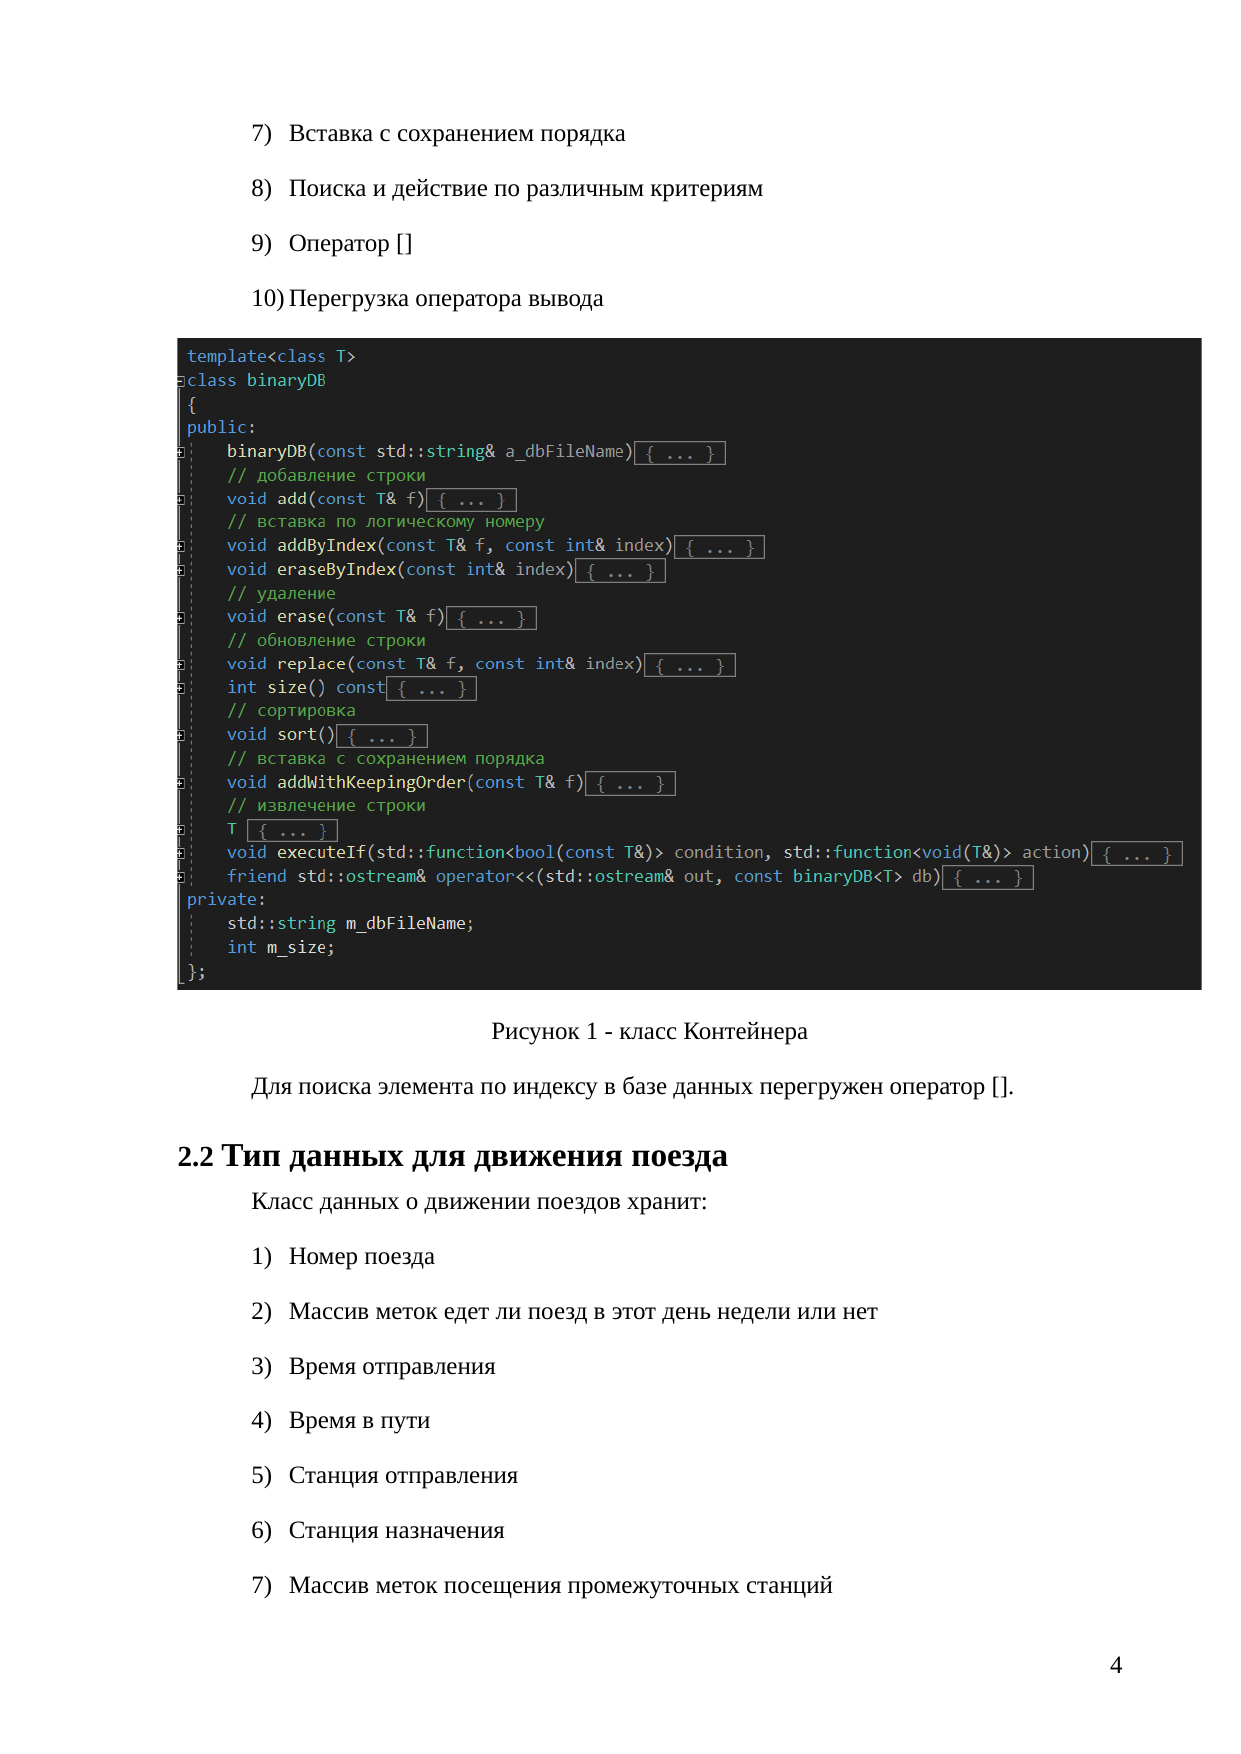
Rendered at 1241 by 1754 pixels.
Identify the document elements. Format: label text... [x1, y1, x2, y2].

text Для поиска элемента по индексу в базе данных перегружен оператор []. [177, 1071, 1122, 1100]
list Массив меток посещения промежуточных станций [251, 1570, 1122, 1599]
list Станция отправления [251, 1461, 1122, 1489]
subtitle 2.2 Тип данных для движения поезда [177, 1135, 1122, 1173]
list Номер поезда [251, 1241, 1122, 1270]
list Массив меток едет ли поезд в этот день недели или нет [251, 1296, 1122, 1324]
text Рисунок 1 - класс Контейнера [177, 1016, 1122, 1045]
list Поиска и действие по различным критериям [251, 173, 1122, 202]
list Станция назначения [251, 1515, 1122, 1544]
picture [177, 338, 1202, 990]
list Вставка с сохранением порядка [251, 118, 1122, 147]
text Класс данных о движении поездов хранит: [177, 1186, 1122, 1215]
list Перегрузка оператора вывода [251, 283, 1122, 312]
list Время в пути [251, 1406, 1122, 1434]
list Оператор [] [251, 228, 1122, 257]
list Время отправления [251, 1351, 1122, 1379]
